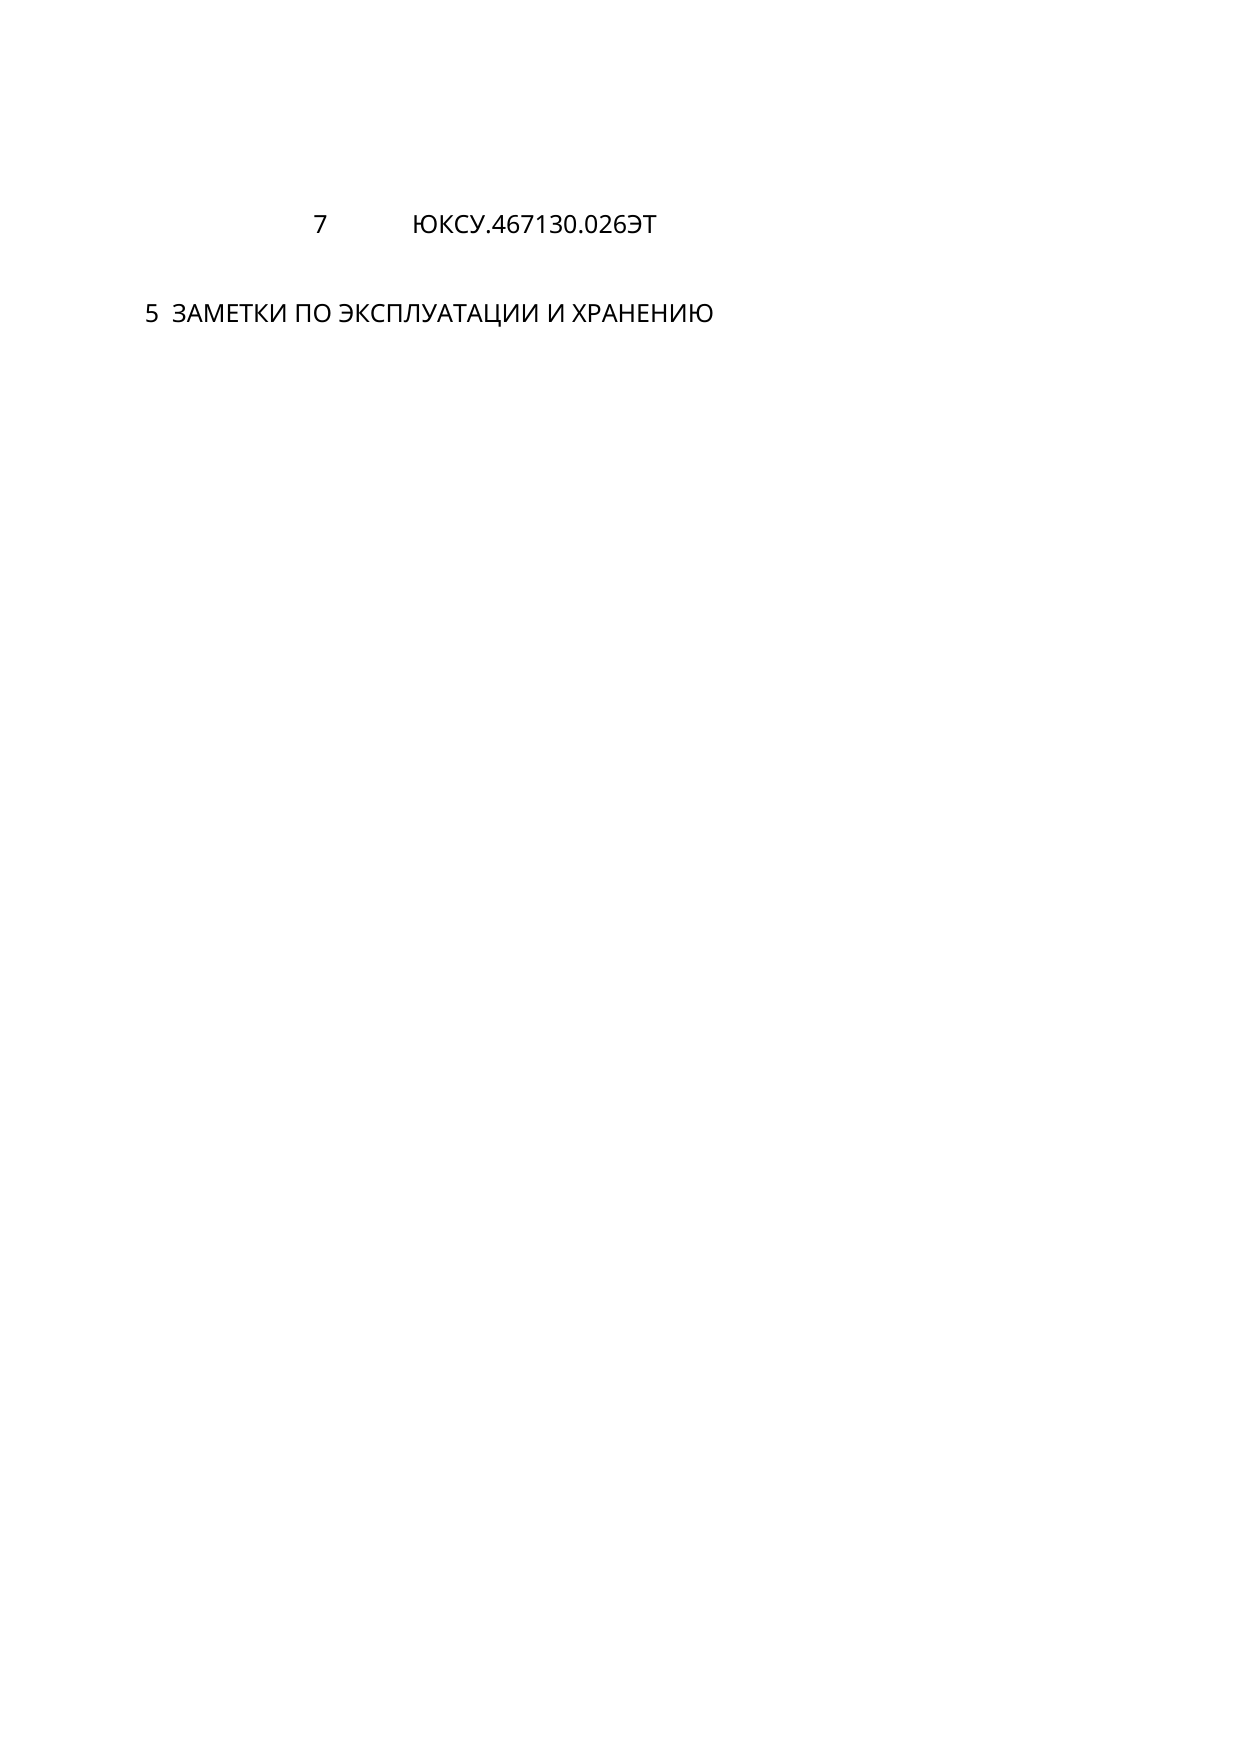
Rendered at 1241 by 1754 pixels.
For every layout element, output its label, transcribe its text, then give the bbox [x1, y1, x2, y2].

text 5 ЗАМЕТКИ ПО ЭКСПЛУАТАЦИИ И ХРАНЕНИЮ [112, 295, 1199, 329]
text 7 ЮКСУ.467130.026ЭТ [112, 207, 1199, 241]
